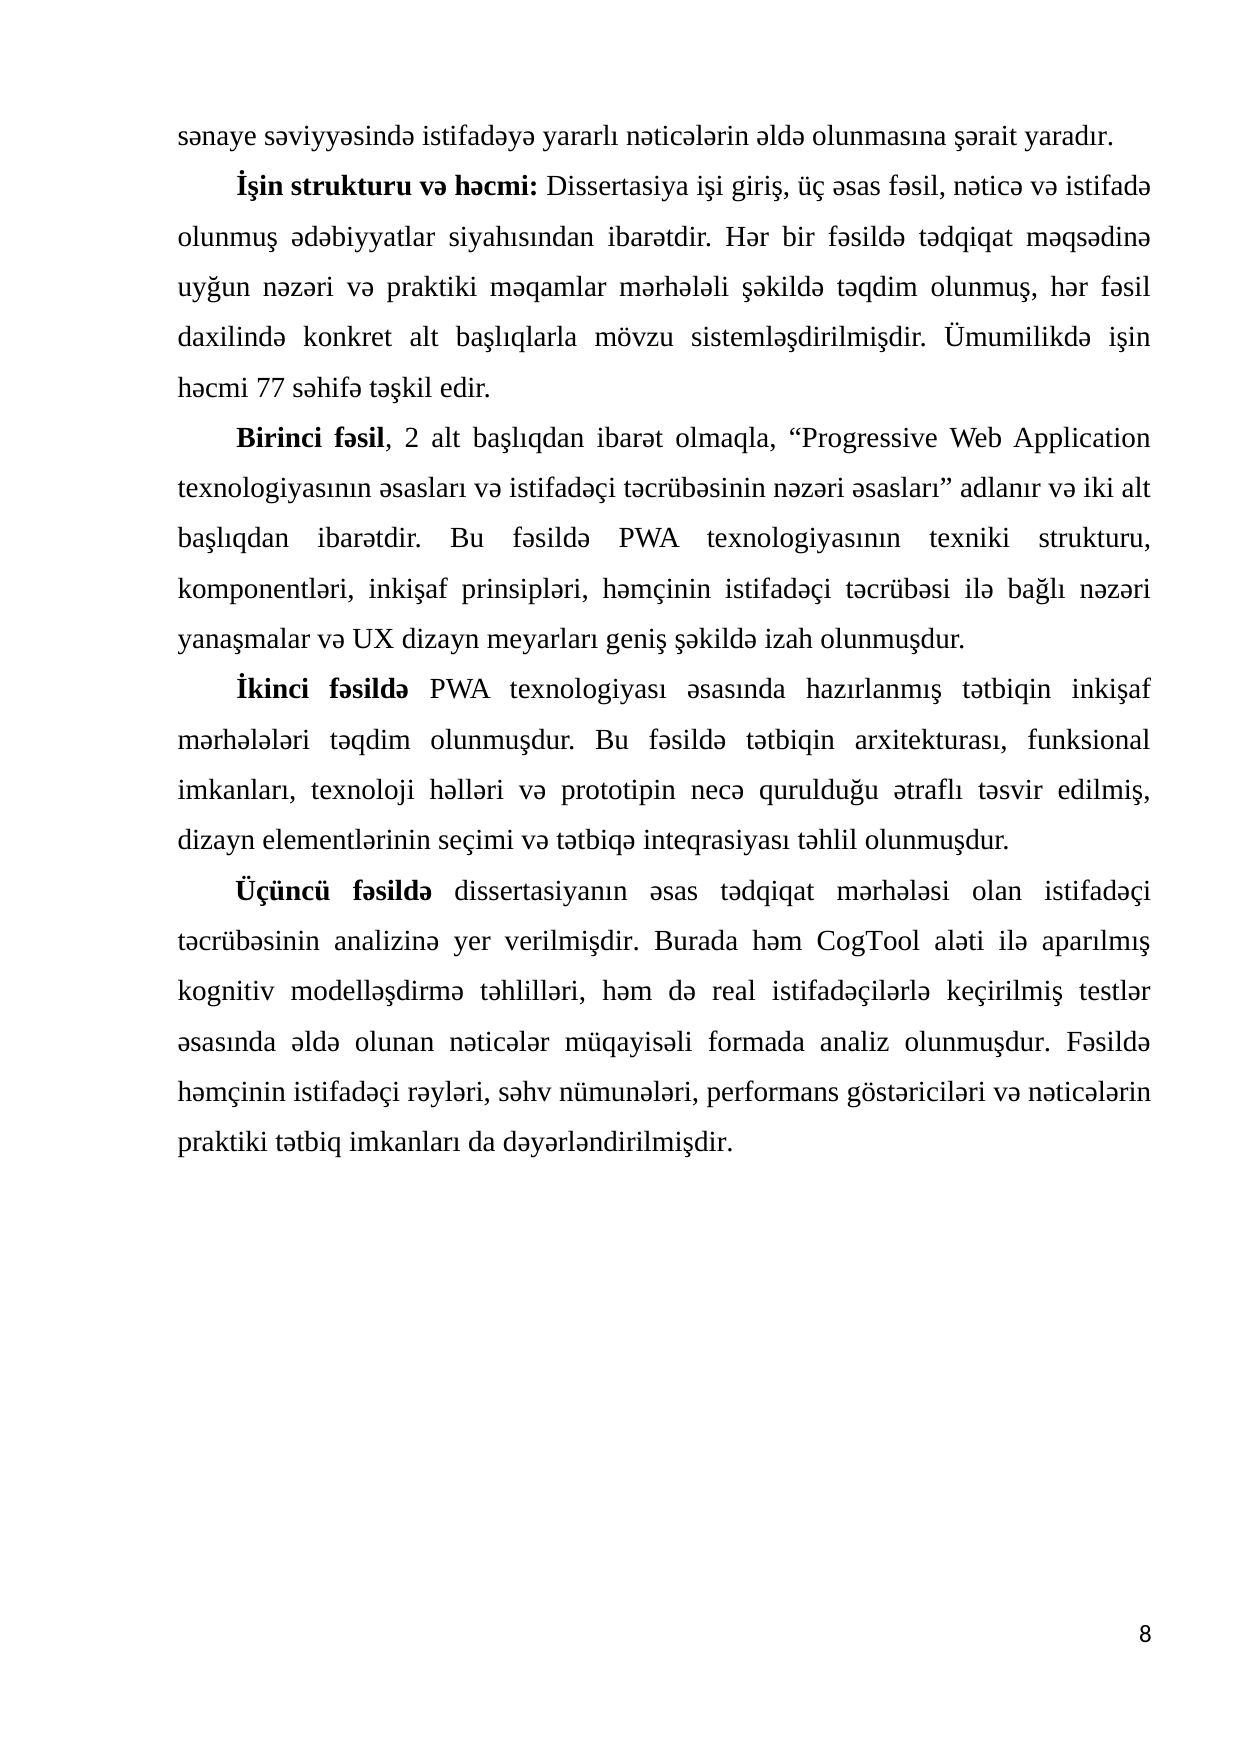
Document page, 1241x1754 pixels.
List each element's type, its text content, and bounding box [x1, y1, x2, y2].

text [177, 118, 1152, 152]
text Üçüncü fəsildə dissertasiyanın əsas tədqiqat mərhələsi olan istifadəçi təcrübəsinin analizinə yer verilmişdir. Burada həm CogTool aləti ilə aparılmış kognitiv modelləşdirmə təhlilləri, həm də real istifadəçilərlə keçirilmiş testlər əsasında əldə olunan nəticələr müqayisəli formada analiz olunmuşdur. Fəsildə həmçinin istifadəçi rəyləri, səhv nümunələri, performans göstəriciləri və nəticələrin praktiki tətbiq imkanları da dəyərləndirilmişdir. [177, 873, 1152, 1158]
text İşin strukturu və həcmi: Dissertasiya işi giriş, üç əsas fəsil, nəticə və istifadə olunmuş ədəbiyyatlar siyahısından ibarətdir. Hər bir fəsildə tədqiqat məqsədinə uyğun nəzəri və praktiki məqamlar mərhələli şəkildə təqdim olunmuş, hər fəsil daxilində konkret alt başlıqlarla mövzu sistemləşdirilmişdir. Ümumilikdə işin həcmi 77 səhifə təşkil edir. [177, 168, 1152, 403]
text Birinci fəsil, 2 alt başlıqdan ibarət olmaqla, “Progressive Web Application texnologiyasının əsasları və istifadəçi təcrübəsinin nəzəri əsasları” adlanır və iki alt başlıqdan ibarətdir. Bu fəsildə PWA texnologiyasının texniki strukturu, komponentləri, inkişaf prinsipləri, həmçinin istifadəçi təcrübəsi ilə bağlı nəzəri yanaşmalar və UX dizayn meyarları geniş şəkildə izah olunmuşdur. [177, 420, 1152, 655]
text İkinci fəsildə PWA texnologiyası əsasında hazırlanmış tətbiqin inkişaf mərhələləri təqdim olunmuşdur. Bu fəsildə tətbiqin arxitekturası, funksional imkanları, texnoloji həlləri və prototipin necə qurulduğu ətraflı təsvir edilmiş, dizayn elementlərinin seçimi və tətbiqə inteqrasiyası təhlil olunmuşdur. [177, 672, 1152, 856]
